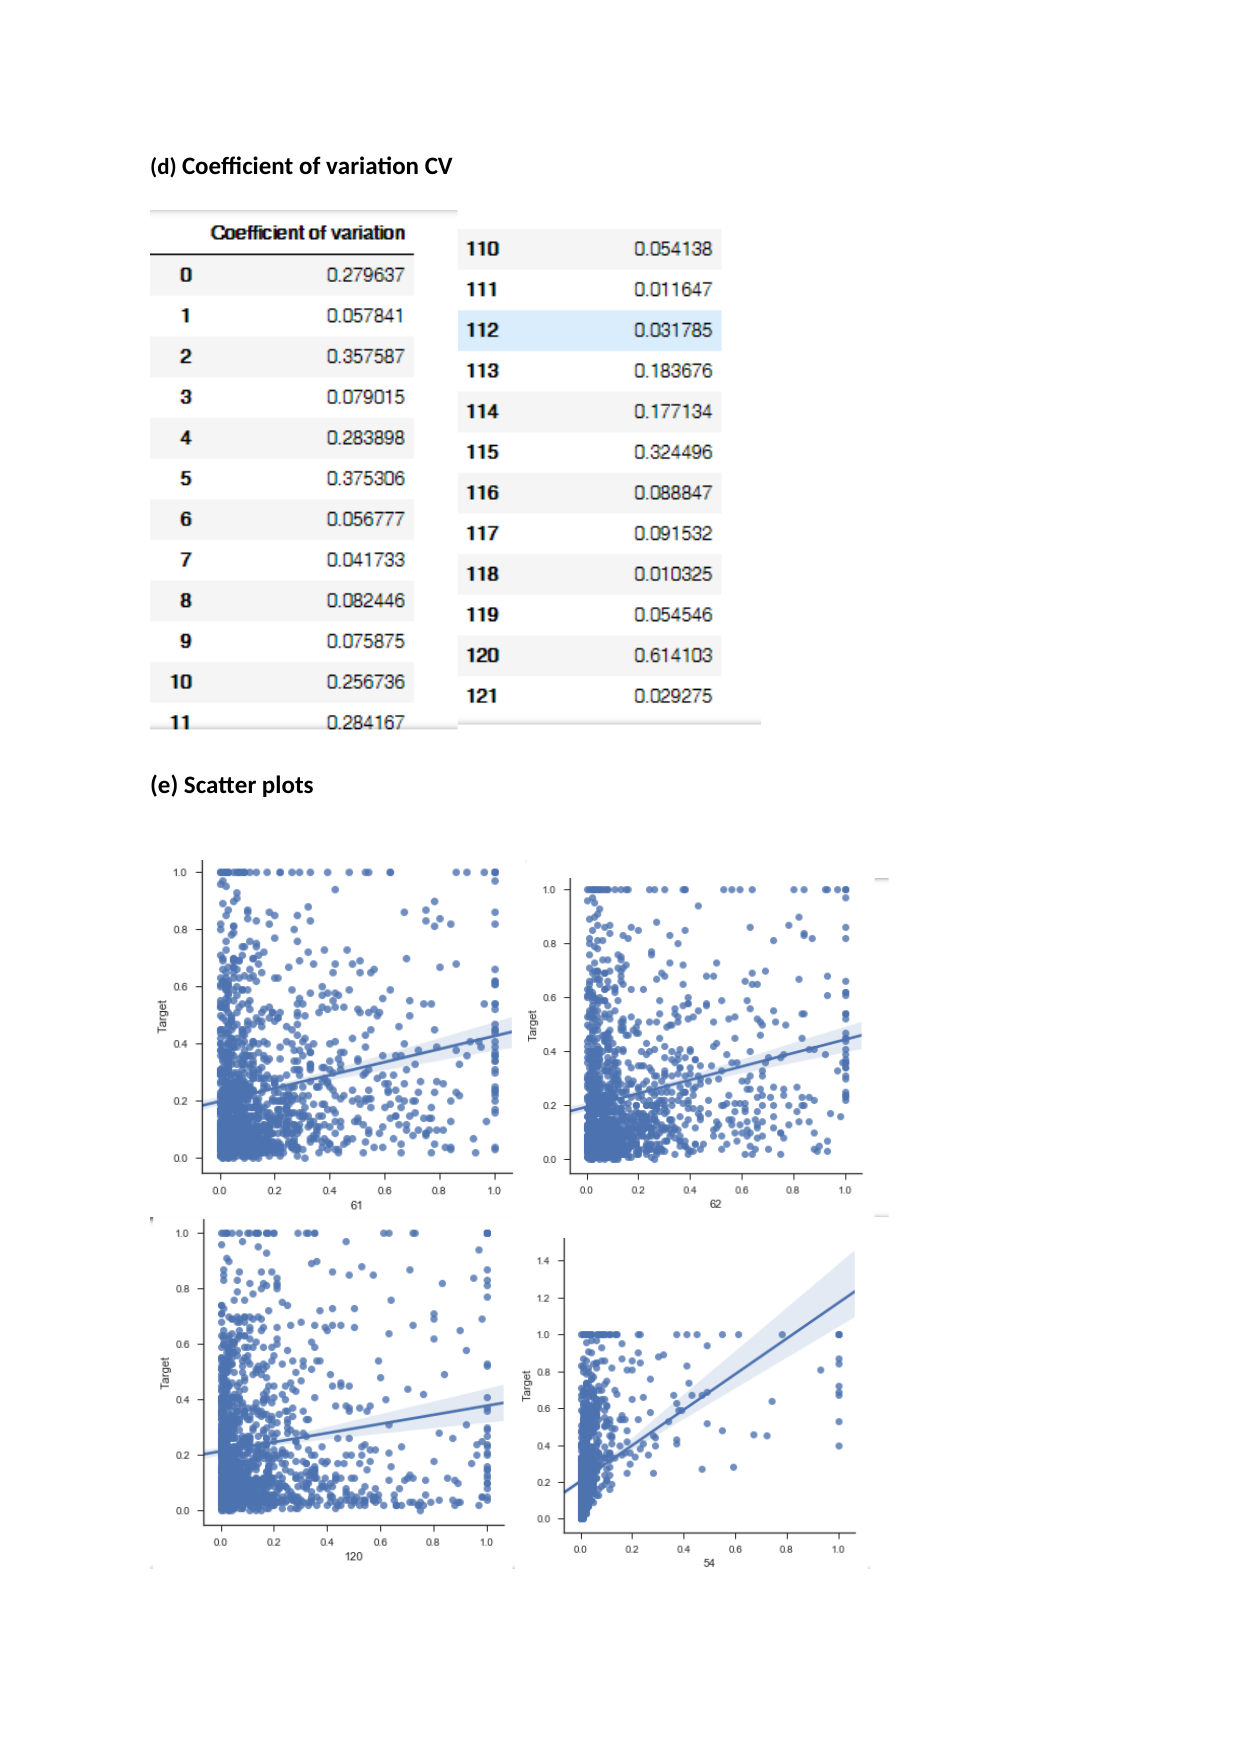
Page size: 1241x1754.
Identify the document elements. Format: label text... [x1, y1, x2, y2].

picture [150, 210, 761, 739]
text (d) Coefficient of variation CV [150, 150, 1090, 181]
text (e) Scatter plots [150, 769, 1090, 800]
picture [150, 860, 889, 1573]
